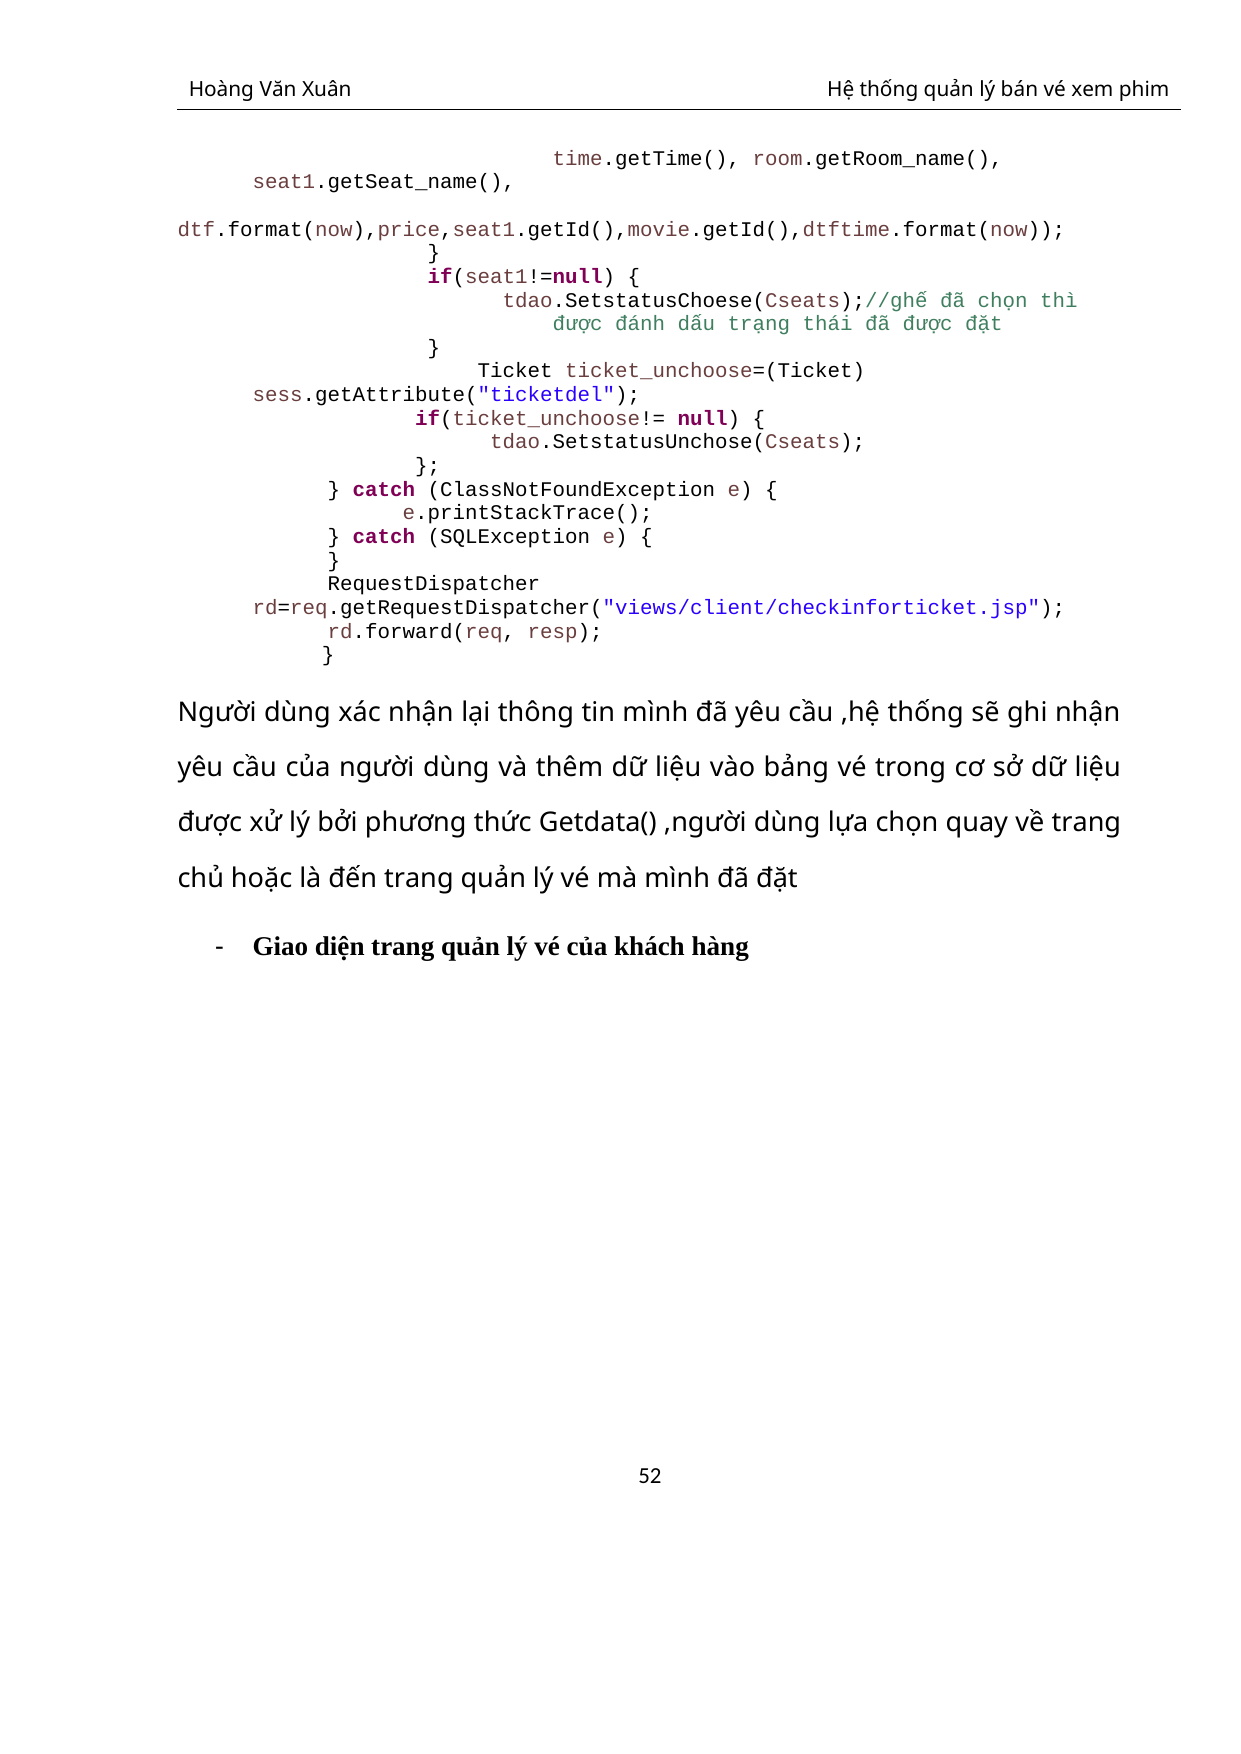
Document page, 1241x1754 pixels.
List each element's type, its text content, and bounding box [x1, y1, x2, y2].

text } [177, 550, 1122, 573]
text e.printStackTrace(); [177, 502, 1122, 526]
text } catch (ClassNotFoundException e) { [177, 479, 1122, 502]
text } [177, 242, 1122, 266]
text if(ticket_unchoose!= null) { [177, 408, 1122, 431]
text }; [177, 455, 1122, 479]
text } [177, 337, 1122, 361]
text } catch (SQLException e) { [177, 526, 1122, 550]
text tdao.SetstatusChoese(Cseats);//ghế đã chọn thì được đánh dấu trạng thái đã được đặt [177, 289, 1122, 337]
subtitle Giao diện trang quản lý vé của khách hàng [215, 926, 1122, 963]
text time.getTime(), room.getRoom_name(), seat1.getSeat_name(), dtf.format(now),price,seat1.getId(),movie.getId(),dtftime.format(now)); [177, 148, 1122, 242]
text Người dùng xác nhận lại thông tin mình đã yêu cầu ,hệ thống sẽ ghi nhận yêu cầu của người dùng và thêm dữ liệu vào bảng vé trong cơ sở dữ liệu được xử lý bởi phương thức Getdata() ,người dùng lựa chọn quay về trang chủ hoặc là đến trang quản lý vé mà mình đã đặt [177, 692, 1122, 895]
text Ticket ticket_unchoose=(Ticket) sess.getAttribute("ticketdel"); [177, 361, 1122, 408]
text } [177, 644, 1122, 668]
text if(seat1!=null) { [177, 266, 1122, 289]
text tdao.SetstatusUnchose(Cseats); [177, 431, 1122, 455]
text rd.forward(req, resp); [177, 621, 1122, 644]
text RequestDispatcher rd=req.getRequestDispatcher("views/client/checkinforticket.jsp"); [177, 573, 1122, 621]
